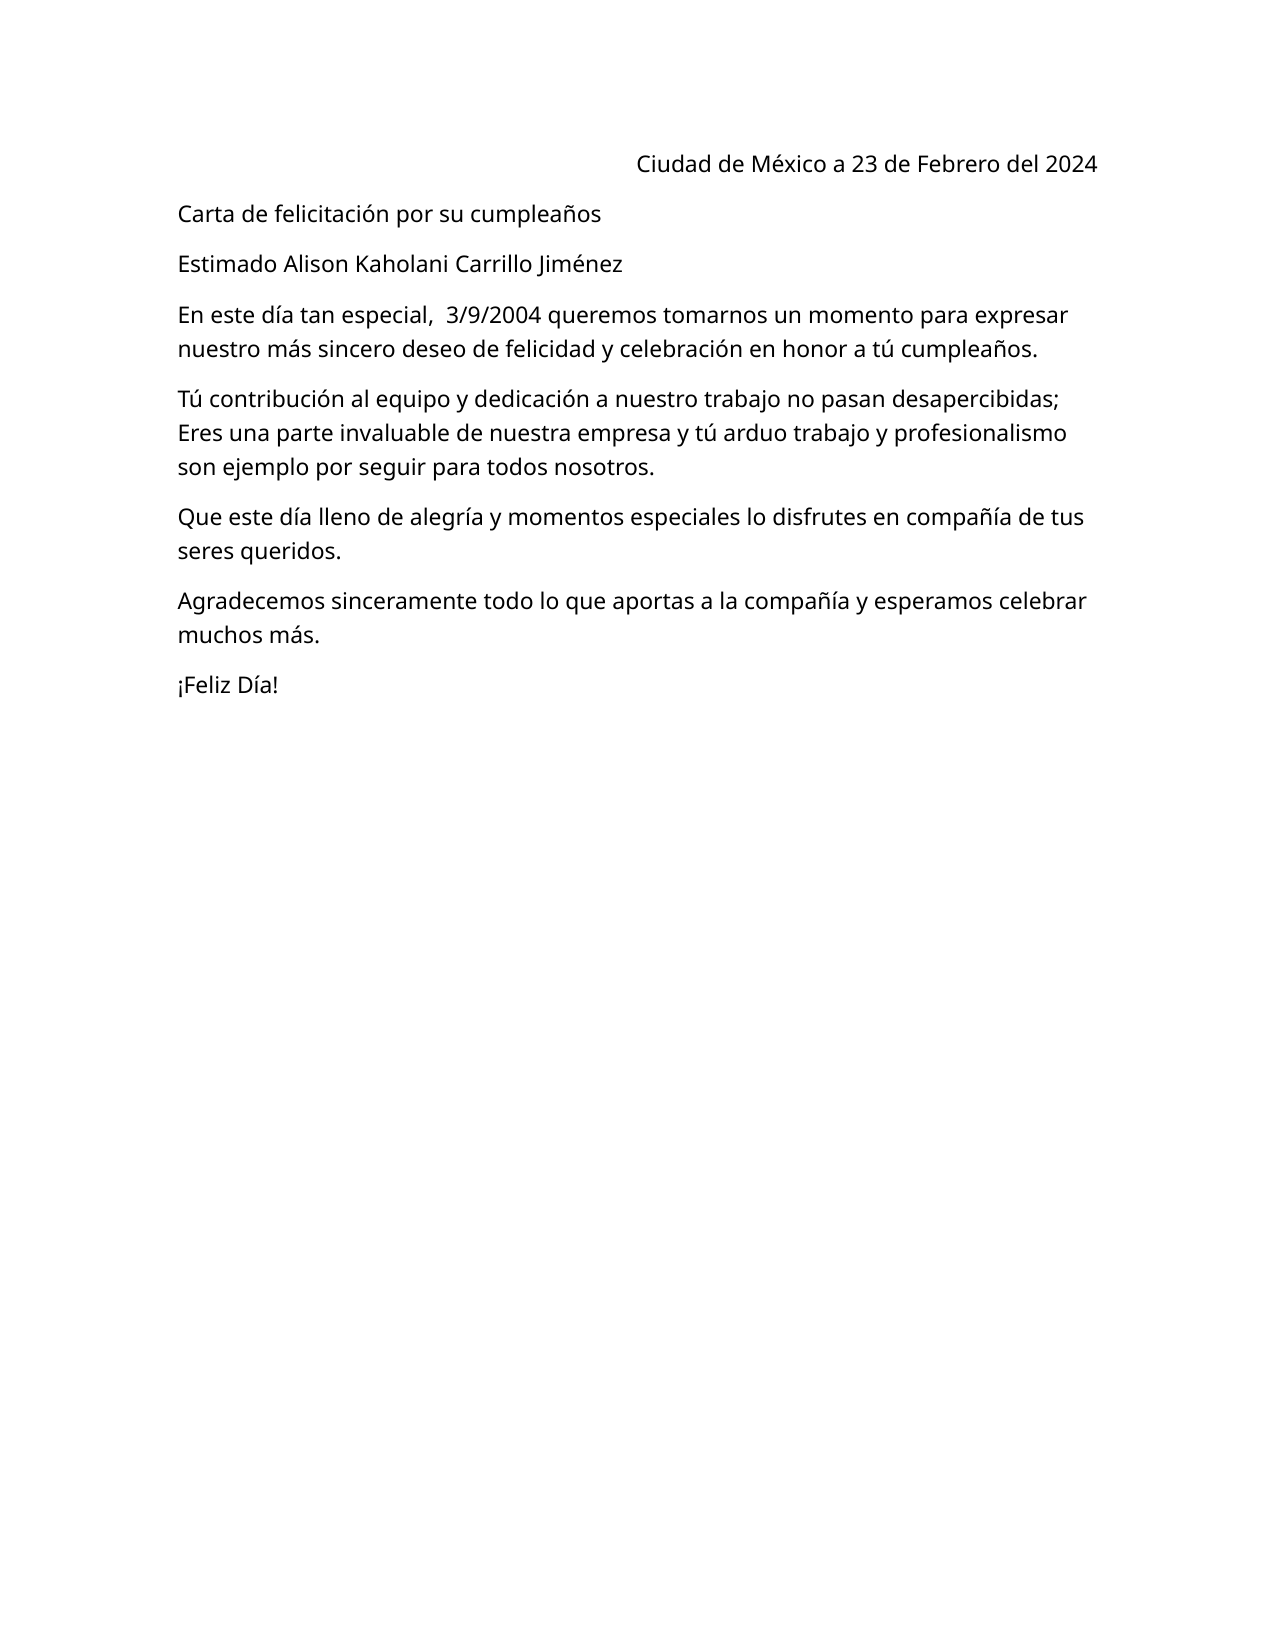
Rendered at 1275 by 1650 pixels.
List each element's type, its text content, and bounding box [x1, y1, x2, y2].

text Ciudad de México a 23 de Febrero del 2024 [177, 148, 1098, 179]
text ¡Feliz Día! [177, 669, 1098, 701]
text En este día tan especial, 3/9/2004 queremos tomarnos un momento para expresar nuestro más sincero deseo de felicidad y celebración en honor a tú cumpleaños. [177, 299, 1098, 364]
text Estimado Alison Kaholani Carrillo Jiménez [177, 248, 1098, 280]
text Tú contribución al equipo y dedicación a nuestro trabajo no pasan desapercibidas; Eres una parte invaluable de nuestra empresa y tú arduo trabajo y profesionalismo son ejemplo por seguir para todos nosotros. [177, 383, 1098, 482]
text Que este día lleno de alegría y momentos especiales lo disfrutes en compañía de tus seres queridos. [177, 501, 1098, 566]
text Carta de felicitación por su cumpleaños [177, 198, 1098, 229]
text Agradecemos sinceramente todo lo que aportas a la compañía y esperamos celebrar muchos más. [177, 585, 1098, 650]
